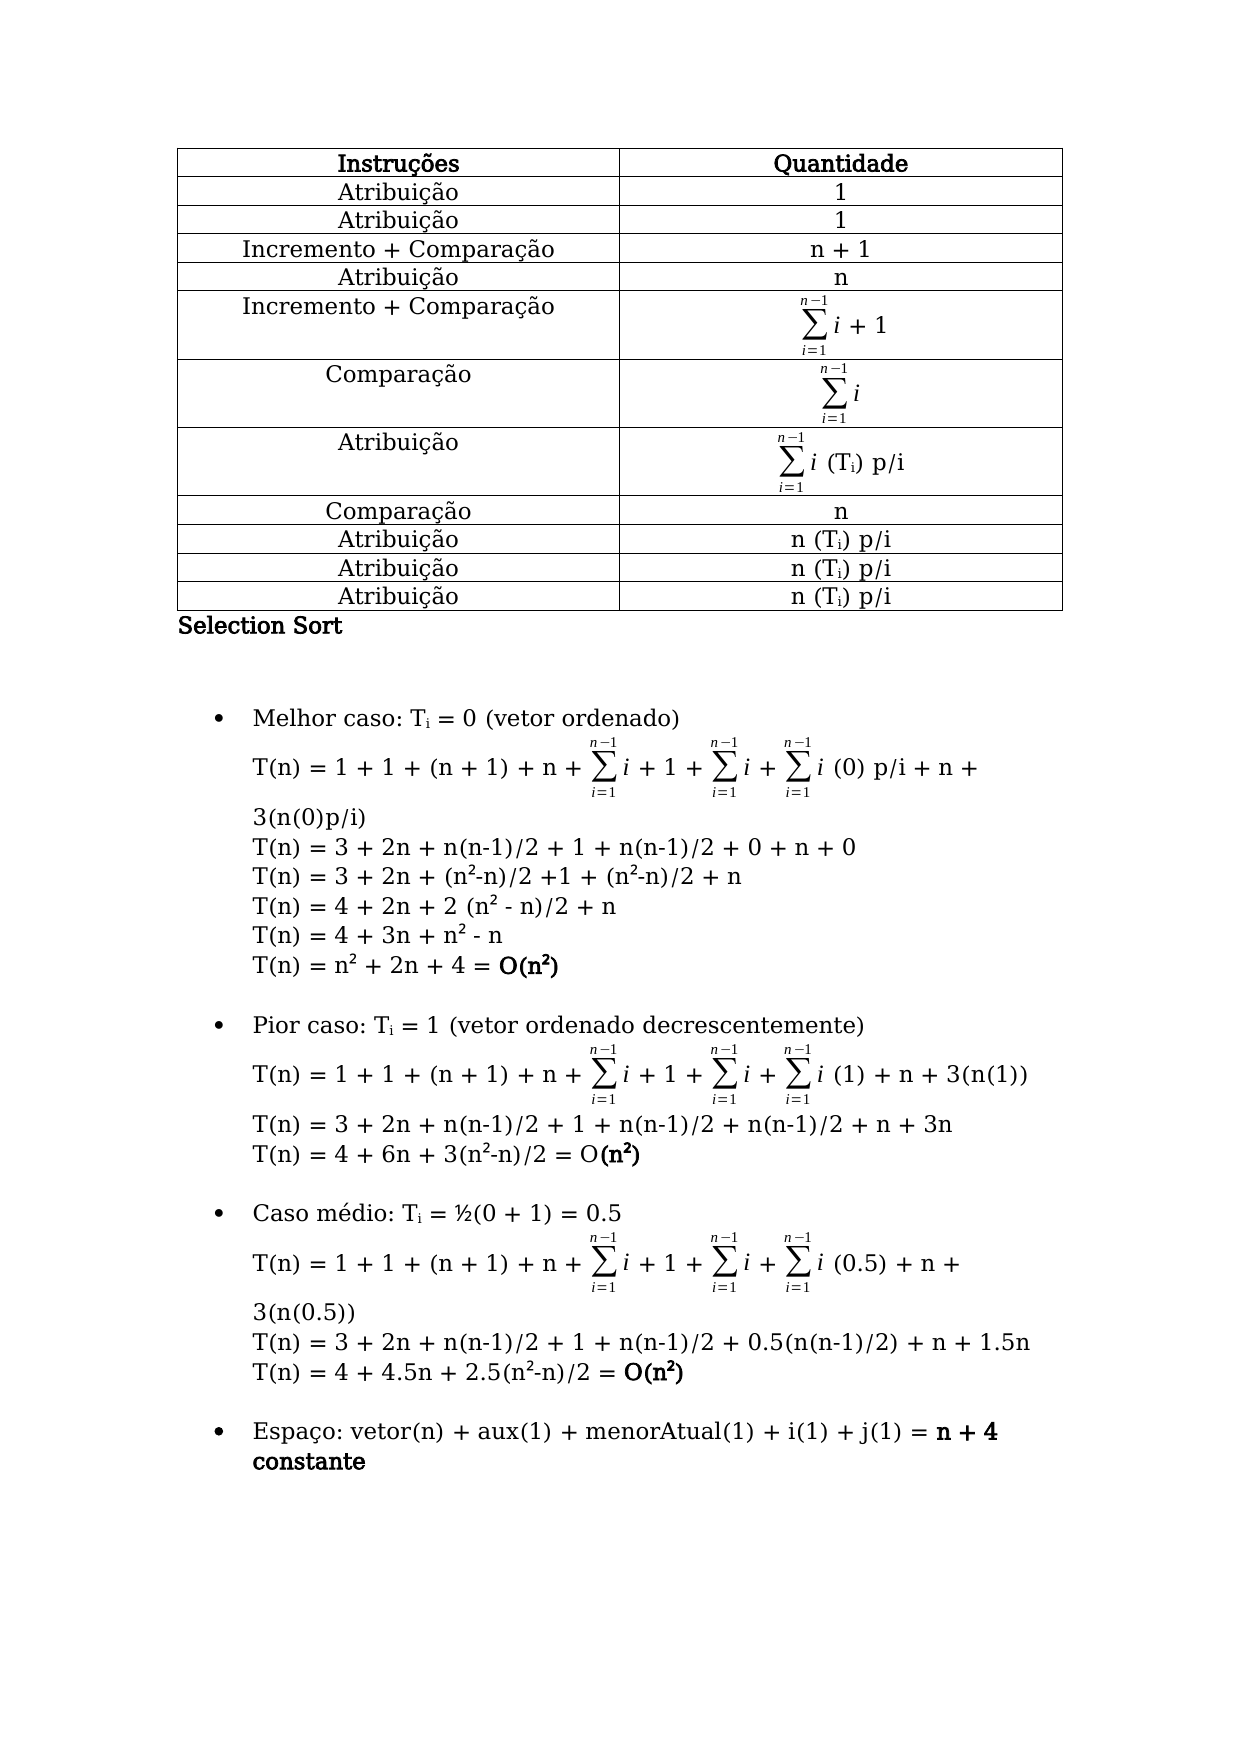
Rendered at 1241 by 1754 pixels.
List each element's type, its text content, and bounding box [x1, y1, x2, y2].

list T(n) = 3 + 2n + n(n-1)/2 + 1 + n(n-1)/2 + n(n-1)/2 + n + 3n [252, 1109, 1063, 1137]
list T(n) = 1 + 1 + (n + 1) + n + + 1 + + (0.5) + n + 3(n(0.5)) [252, 1228, 1063, 1325]
table_cell Atribuição [178, 263, 619, 290]
table_cell (Ti) p/i [620, 428, 1062, 495]
table_header Instruções [178, 149, 619, 176]
table_cell Incremento + Comparação [178, 234, 619, 262]
table_cell n (Ti) p/i [620, 554, 1062, 581]
list Pior caso: Ti = 1 (vetor ordenado decrescentemente) [215, 1010, 1063, 1038]
table_cell Atribuição [178, 206, 619, 233]
table_cell Comparação [178, 496, 619, 524]
list T(n) = 3 + 2n + n(n-1)/2 + 1 + n(n-1)/2 + 0.5(n(n-1)/2) + n + 1.5n [252, 1328, 1063, 1355]
list T(n) = n² + 2n + 4 = O(n²) [252, 951, 1063, 978]
table_cell n [620, 496, 1062, 524]
table_cell Atribuição [178, 428, 619, 495]
table_cell Atribuição [178, 554, 619, 581]
list Caso médio: Ti = ½(0 + 1) = 0.5 [215, 1199, 1063, 1226]
list T(n) = 3 + 2n + (n²-n)/2 +1 + (n²-n)/2 + n [252, 862, 1063, 889]
list T(n) = 1 + 1 + (n + 1) + n + + 1 + + (1) + n + 3(n(1)) [252, 1040, 1063, 1107]
list T(n) = 4 + 2n + 2 (n² - n)/2 + n [252, 892, 1063, 919]
table_cell Atribuição [178, 525, 619, 552]
table_header Quantidade [620, 149, 1062, 176]
table_cell [620, 360, 1062, 427]
list Melhor caso: Ti = 0 (vetor ordenado) [215, 703, 1063, 731]
table_cell Atribuição [178, 177, 619, 205]
table_cell Incremento + Comparação [178, 291, 619, 359]
table_cell n (Ti) p/i [620, 525, 1062, 552]
table_cell n (Ti) p/i [620, 582, 1062, 609]
table_cell + 1 [620, 291, 1062, 359]
table_cell 1 [620, 177, 1062, 205]
table_cell 1 [620, 206, 1062, 233]
list T(n) = 4 + 6n + 3(n²-n)/2 = O(n²) [252, 1139, 1063, 1167]
text Selection Sort [177, 611, 1063, 638]
list T(n) = 4 + 4.5n + 2.5(n²-n)/2 = O(n²) [252, 1357, 1063, 1385]
list Espaço: vetor(n) + aux(1) + menorAtual(1) + i(1) + j(1) = n + 4 constante [215, 1417, 1063, 1474]
list T(n) = 1 + 1 + (n + 1) + n + + 1 + + (0) p/i + n + 3(n(0)p/i) [252, 733, 1063, 830]
table_cell Comparação [178, 360, 619, 427]
list T(n) = 4 + 3n + n² - n [252, 921, 1063, 949]
table_cell n + 1 [620, 234, 1062, 262]
table_cell Atribuição [178, 582, 619, 609]
list T(n) = 3 + 2n + n(n-1)/2 + 1 + n(n-1)/2 + 0 + n + 0 [252, 832, 1063, 860]
table_cell n [620, 263, 1062, 290]
